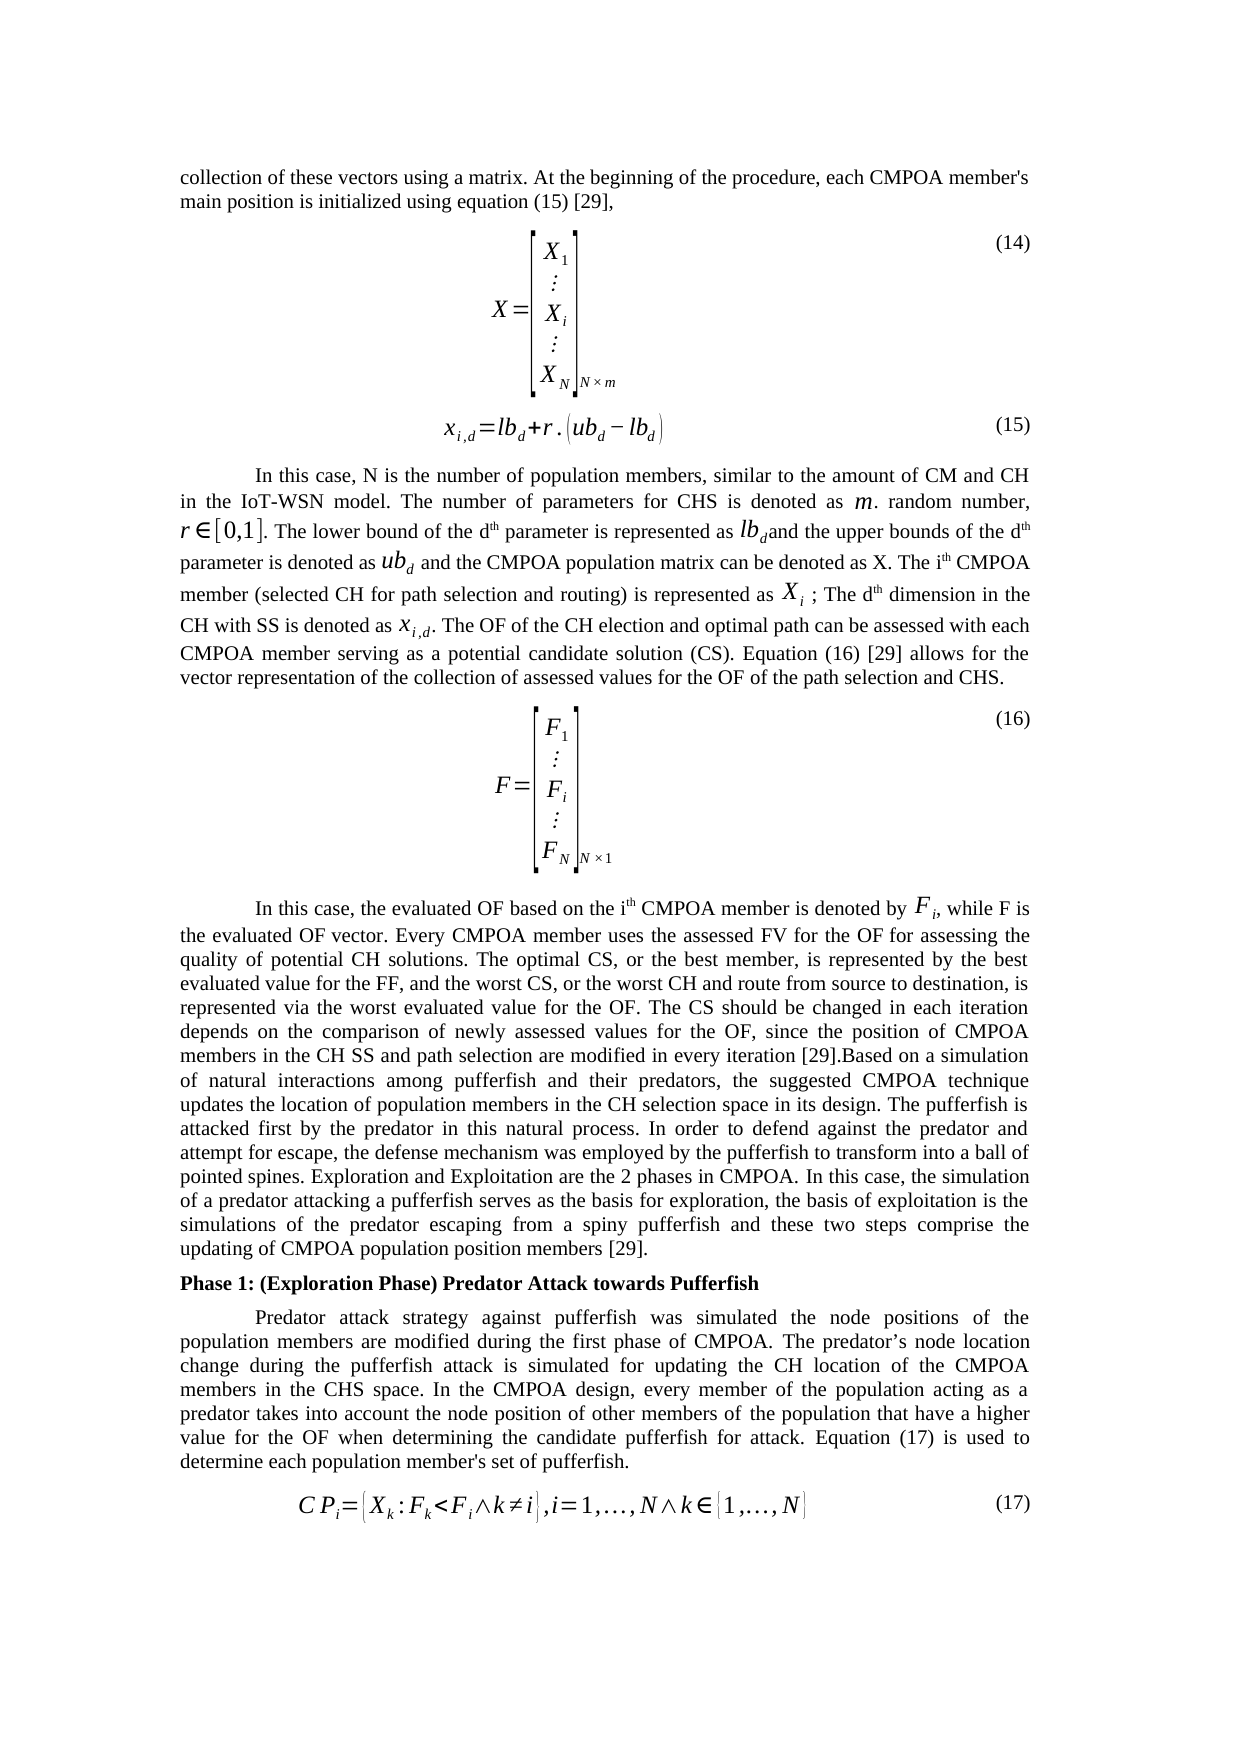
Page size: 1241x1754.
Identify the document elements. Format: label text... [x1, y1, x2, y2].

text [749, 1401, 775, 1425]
table_cell (15) [937, 406, 1041, 453]
text In this case, the evaluated OF based on the ith CMPOA member is denoted by , while F is the evaluated OF vector. Every CMPOA member uses the assessed FV for the OF for assessing the quality of potential CH solutions. The optimal CS, or the best member, is represented by the best evaluated value for the FF, and the worst CS, or the worst CH and route from source to destination, is represented via the worst evaluated value for the OF. The CS should be changed in each iteration depends on the comparison of newly assessed values for the OF, since the position of CMPOA members in the CH SS and path selection are modified in every iteration [29].Based on a simulation of natural interactions among pufferfish and their predators, the suggested CMPOA technique updates the location of population members in the CH selection space in its design. The pufferfish is attacked first by the predator in this natural process. In order to defend against the predator and attempt for escape, the defense mechanism was employed by the pufferfish to transform into a ball of pointed spines. Exploration and Exploitation are the 2 phases in CMPOA. In this case, the simulation of a predator attacking a pufferfish serves as the basis for exploration, the basis of exploitation is the simulations of the predator escaping from a spiny pufferfish and these two steps comprise the updating of CMPOA population position members [29]. [180, 892, 1030, 1260]
table_header (14) [937, 224, 1041, 406]
table_header [169, 699, 937, 881]
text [180, 165, 1030, 213]
text Predator attack strategy against pufferfish was simulated the node positions of the population members are modified during the first phase of CMPOA. The predator’s node location change during the pufferfish attack is simulated for updating the CH location of the CMPOA members in the CHS space. In the CMPOA design, every member of the population acting as a predator takes into account the node position of other members of the population that have a higher value for the OF when determining the candidate pufferfish for attack. Equation (17) is used to determine each population member's set of pufferfish. [180, 1425, 1030, 1473]
table_cell [169, 406, 937, 453]
table_header [169, 1484, 937, 1531]
table_header [169, 224, 937, 406]
text Phase 1: (Exploration Phase) Predator Attack towards Pufferfish [180, 1270, 1030, 1294]
table_header (17) [938, 1484, 1041, 1531]
table_header (16) [937, 699, 1041, 881]
text In this case, N is the number of population members, similar to the amount of CM and CH in the IoT-WSN model. The number of parameters for CHS is denoted as . random number, . The lower bound of the dth parameter is represented as and the upper bounds of the dth parameter is denoted as and the CMPOA population matrix can be denoted as X. The ith CMPOA member (selected CH for path selection and routing) is represented as ; The dth dimension in the CH with SS is denoted as . The OF of the CH election and optimal path can be assessed with each CMPOA member serving as a potential candidate solution (CS). Equation (16) [29] allows for the vector representation of the collection of assessed values for the OF of the path selection and CHS. [180, 463, 1030, 689]
text Predator attack strategy against pufferfish was simulated the node positions of the population members are modified during the first phase of CMPOA. The predator’s node location change during the pufferfish attack is simulated for updating the CH location of the CMPOA members in the CHS space. In the CMPOA design, every member of the population acting as a predator takes into account the node position of other members of the population that have a higher value for the OF when determining the candidate pufferfish for attack. Equation (17) is used to determine each population member's set of pufferfish. [180, 1305, 1030, 1353]
